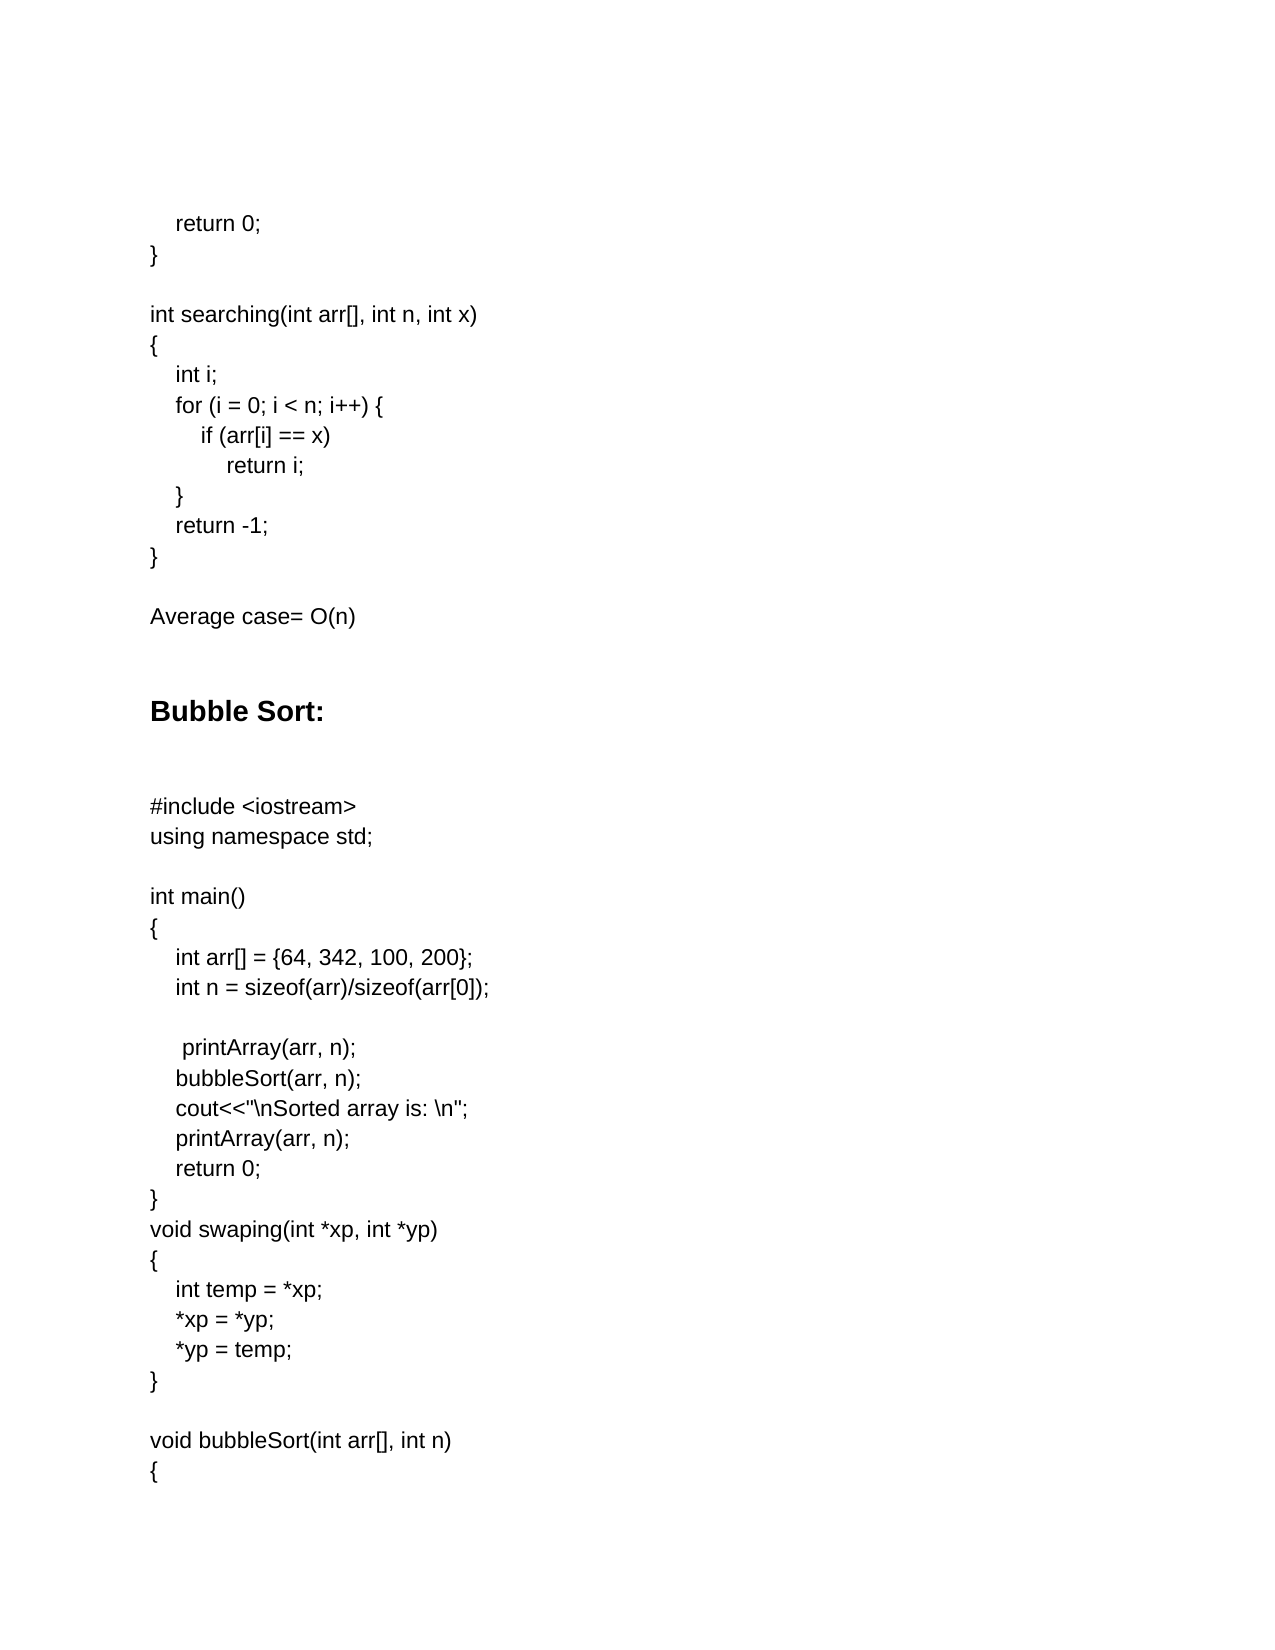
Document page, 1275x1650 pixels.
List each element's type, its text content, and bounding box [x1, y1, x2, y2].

text #include <iostream> [150, 793, 1125, 819]
text } [150, 1367, 1125, 1393]
text void bubbleSort(int arr[], int n) [150, 1427, 1125, 1453]
text return -1; [150, 512, 1125, 539]
text if (arr[i] == x) [150, 422, 1125, 448]
text int i; [150, 361, 1125, 388]
text return 0; [150, 210, 1125, 237]
text bubbleSort(arr, n); [150, 1064, 1125, 1091]
text Average case= O(n) [150, 603, 1125, 629]
text int searching(int arr[], int n, int x) [150, 301, 1125, 327]
text } [150, 1185, 1125, 1212]
text printArray(arr, n); [150, 1034, 1125, 1061]
text return i; [150, 452, 1125, 478]
text int arr[] = {64, 342, 100, 200}; [150, 944, 1125, 970]
text int n = sizeof(arr)/sizeof(arr[0]); [150, 974, 1125, 1000]
text } [150, 482, 1125, 509]
text return 0; [150, 1155, 1125, 1182]
text for (i = 0; i < n; i++) { [150, 392, 1125, 418]
text { [150, 1457, 1125, 1484]
text using namespace std; [150, 823, 1125, 849]
text { [150, 1246, 1125, 1272]
text int main() [150, 883, 1125, 910]
text cout<<"\nSorted array is: \n"; [150, 1095, 1125, 1121]
text *yp = temp; [150, 1336, 1125, 1363]
text void swaping(int *xp, int *yp) [150, 1216, 1125, 1242]
text { [150, 913, 1125, 940]
text { [150, 331, 1125, 358]
text int temp = *xp; [150, 1276, 1125, 1302]
text } [150, 543, 1125, 569]
text printArray(arr, n); [150, 1125, 1125, 1151]
text Bubble Sort: [150, 694, 1125, 727]
text *xp = *yp; [150, 1306, 1125, 1333]
text } [150, 241, 1125, 267]
